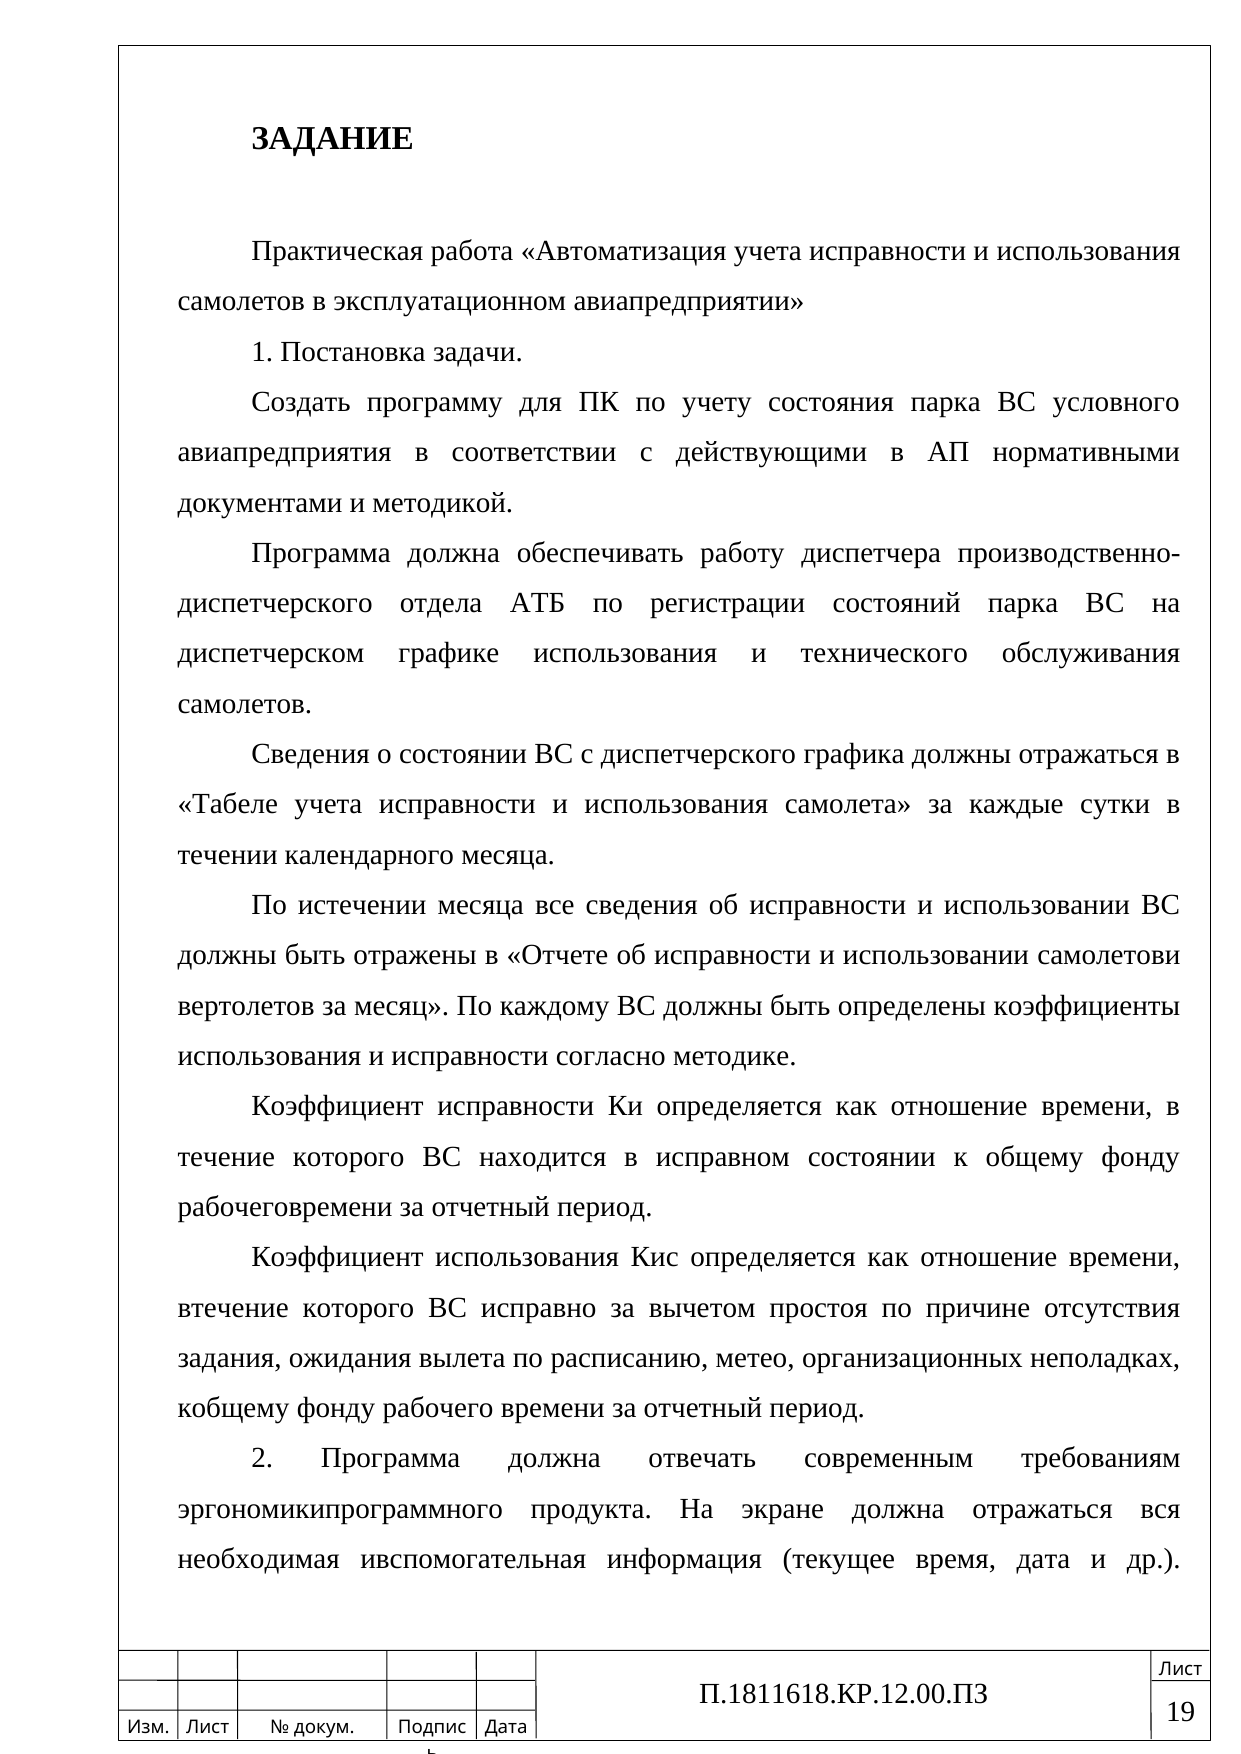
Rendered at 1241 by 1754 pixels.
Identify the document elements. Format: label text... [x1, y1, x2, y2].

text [177, 1441, 1181, 1575]
text Сведения о состоянии ВС с диспетчерского графика должны отражаться в «Табеле учета исправности и использования самолета» за каждые сутки в течении календарного месяца. [177, 736, 1181, 870]
text ЗАДАНИЕ [177, 118, 1181, 156]
text По истечении месяца все сведения об исправности и использовании ВС должны быть отражены в «Отчете об исправности и использовании самолетови вертолетов за месяц». По каждому ВС должны быть определены коэффициенты использования и исправности согласно методике. [177, 887, 1181, 1072]
text Практическая работа «Автоматизация учета исправности и использования самолетов в эксплуатационном авиапредприятии» [177, 233, 1181, 317]
text Коэффициент использования Кис определяется как отношение времени, втечение которого ВС исправно за вычетом простоя по причине отсутствия задания, ожидания вылета по расписанию, метео, организационных неполадках, кобщему фонду рабочего времени за отчетный период. [177, 1239, 1181, 1424]
text Создать программу для ПК по учету состояния парка ВС условного авиапредприятия в соответствии с действующими в АП нормативными документами и методикой. [177, 384, 1181, 518]
text Коэффициент исправности Ки определяется как отношение времени, в течение которого ВС находится в исправном состоянии к общему фонду рабочеговремени за отчетный период. [177, 1088, 1181, 1223]
text 1. Постановка задачи. [177, 334, 1181, 367]
text Программа должна обеспечивать работу диспетчера производственно-диспетчерского отдела АТБ по регистрации состояний парка ВС на диспетчерском графике использования и технического обслуживания самолетов. [177, 535, 1181, 719]
